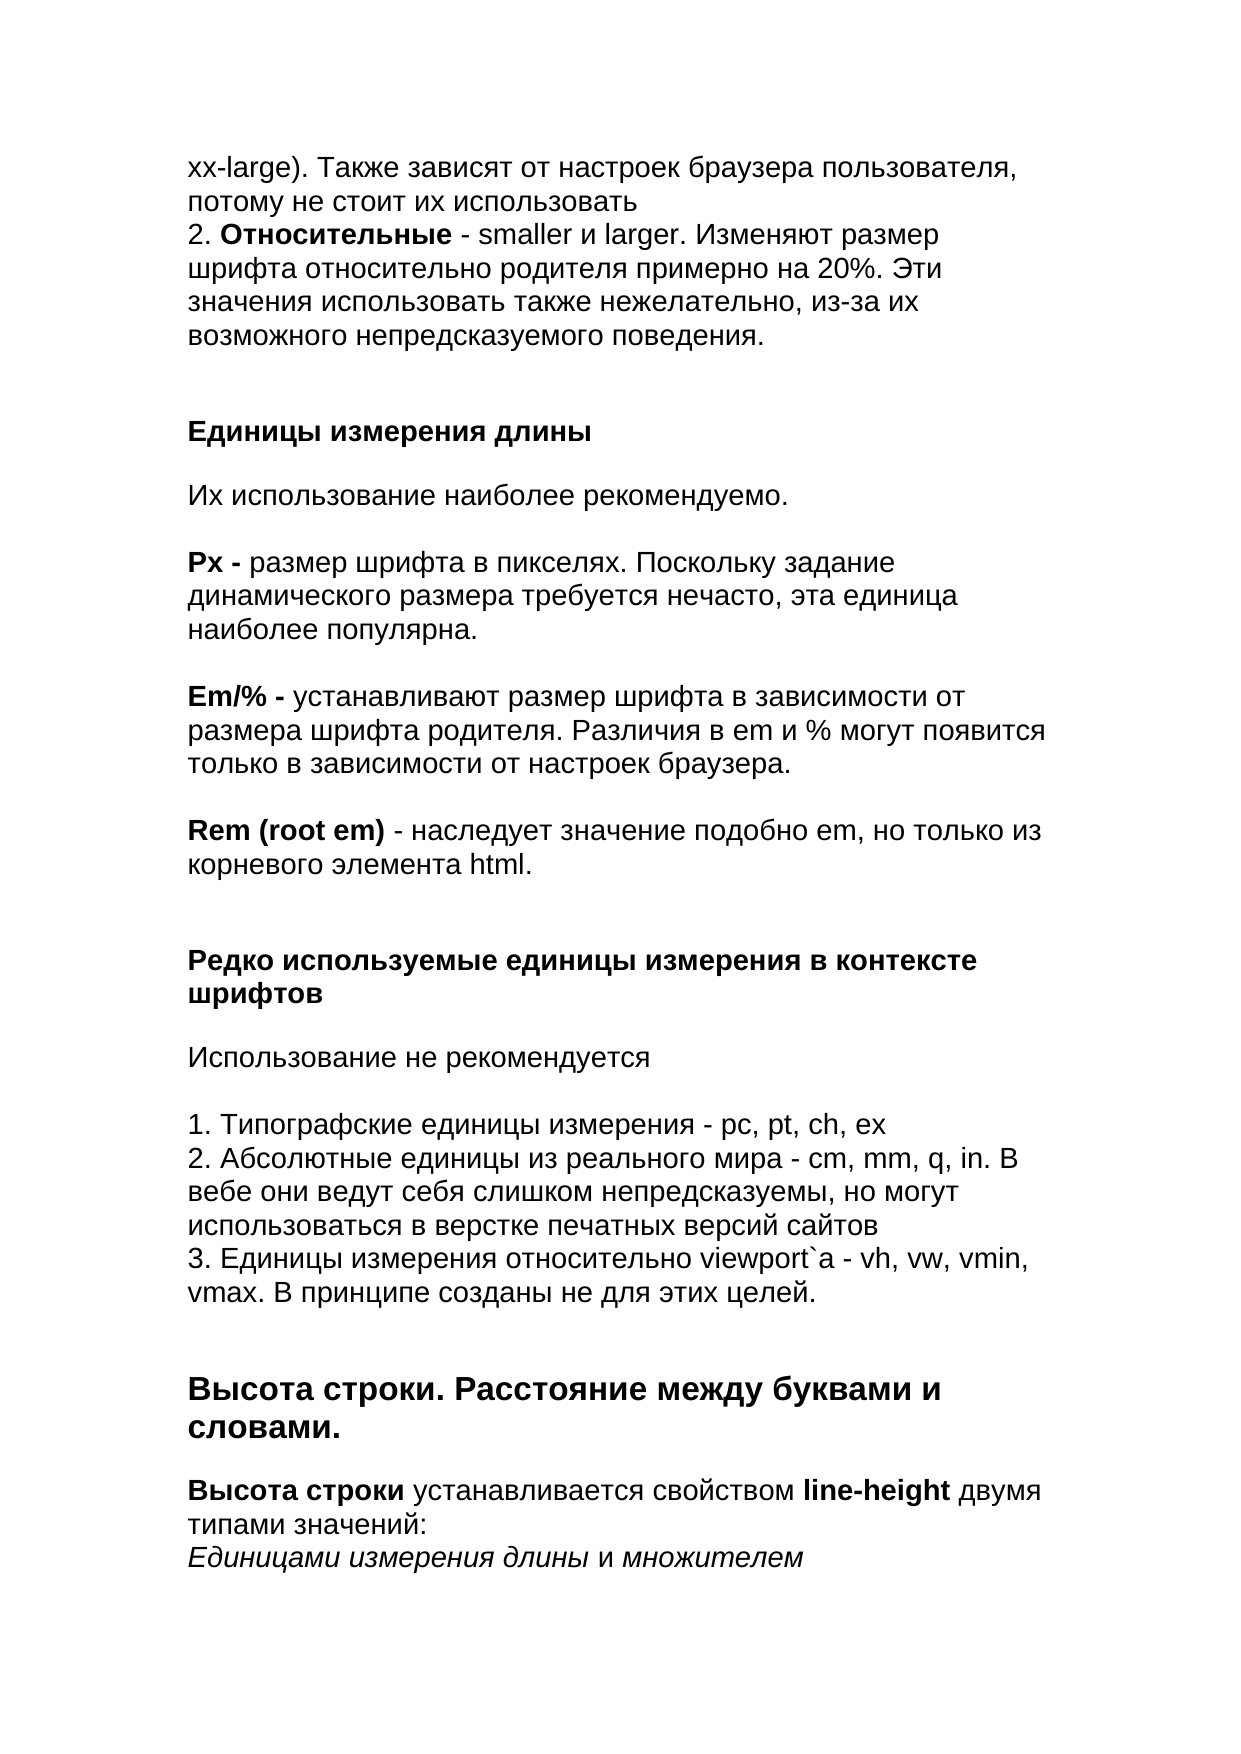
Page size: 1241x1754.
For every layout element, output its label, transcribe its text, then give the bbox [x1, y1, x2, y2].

text Px - размер шрифта в пикселях. Поскольку задание динамического размера требуется нечасто, эта единица наиболее популярна. [187, 545, 1053, 645]
text Их использование наиболее рекомендуемо. [187, 478, 1053, 511]
text Высота строки устанавливается свойством line-height двумя типами значений: [187, 1473, 1053, 1540]
subtitle Редко используемые единицы измерения в контексте шрифтов [187, 943, 1053, 1010]
list Абсолютные единицы из реального мира - cm, mm, q, in. В вебе они ведут себя слишком непредсказуемы, но могут использоваться в верстке печатных версий сайтов [187, 1141, 1053, 1241]
list Единицы измерения относительно viewport`а - vh, vw, vmin, vmax. В принципе созданы не для этих целей. [187, 1241, 1053, 1308]
text Rem (root em) - наследует значение подобно em, но только из корневого элемента html. [187, 813, 1053, 880]
text Единицами измерения длины и множителем [187, 1540, 1053, 1574]
subtitle Единицы измерения длины [187, 414, 1053, 447]
list Типографские единицы измерения - pc, pt, ch, ex [187, 1107, 1053, 1141]
list Относительные - smaller и larger. Изменяют размер шрифта относительно родителя примерно на 20%. Эти значения использовать также нежелательно, из-за их возможного непредсказуемого поведения. [187, 217, 1053, 351]
subtitle Высота строки. Расстояние между буквами и словами. [187, 1369, 1053, 1446]
text Использование не рекомендуется [187, 1040, 1053, 1074]
text Em/% - устанавливают размер шрифта в зависимости от размера шрифта родителя. Различия в em и % могут появится только в зависимости от настроек браузера. [187, 679, 1053, 779]
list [187, 150, 1053, 217]
